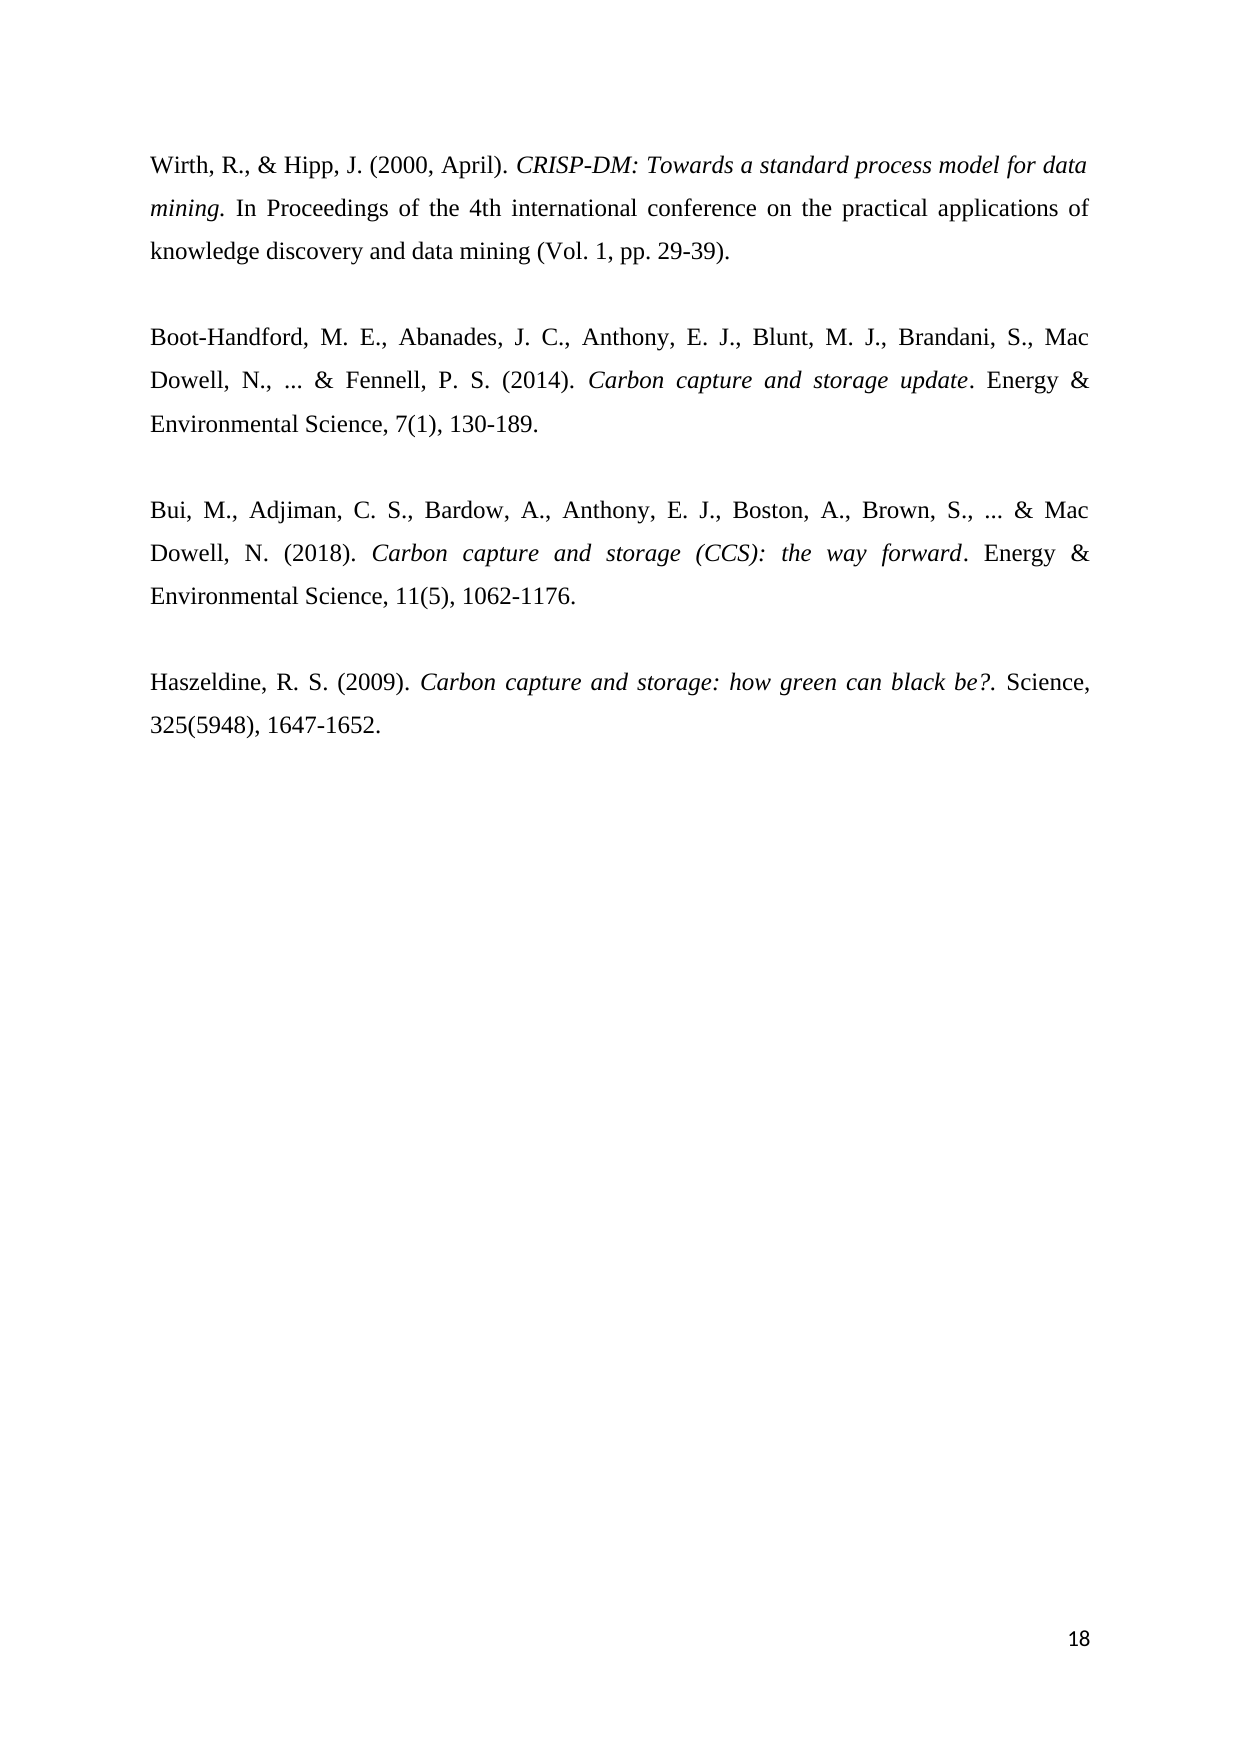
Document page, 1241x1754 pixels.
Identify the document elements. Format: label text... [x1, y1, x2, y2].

text Bui, M., Adjiman, C. S., Bardow, A., Anthony, E. J., Boston, A., Brown, S., ... & Mac Dowell, N. (2018). Carbon capture and storage (CCS): the way forward. Energy & Environmental Science, 11(5), 1062-1176. [150, 495, 1090, 610]
text Wirth, R., & Hipp, J. (2000, April). CRISP-DM: Towards a standard process model for data mining. In Proceedings of the 4th international conference on the practical applications of knowledge discovery and data mining (Vol. 1, pp. 29-39). [150, 150, 1090, 265]
text Haszeldine, R. S. (2009). Carbon capture and storage: how green can black be?. Science, 325(5948), 1647-1652. [150, 667, 1090, 739]
text Boot-Handford, M. E., Abanades, J. C., Anthony, E. J., Blunt, M. J., Brandani, S., Mac Dowell, N., ... & Fennell, P. S. (2014). Carbon capture and storage update. Energy & Environmental Science, 7(1), 130-189. [150, 322, 1090, 437]
